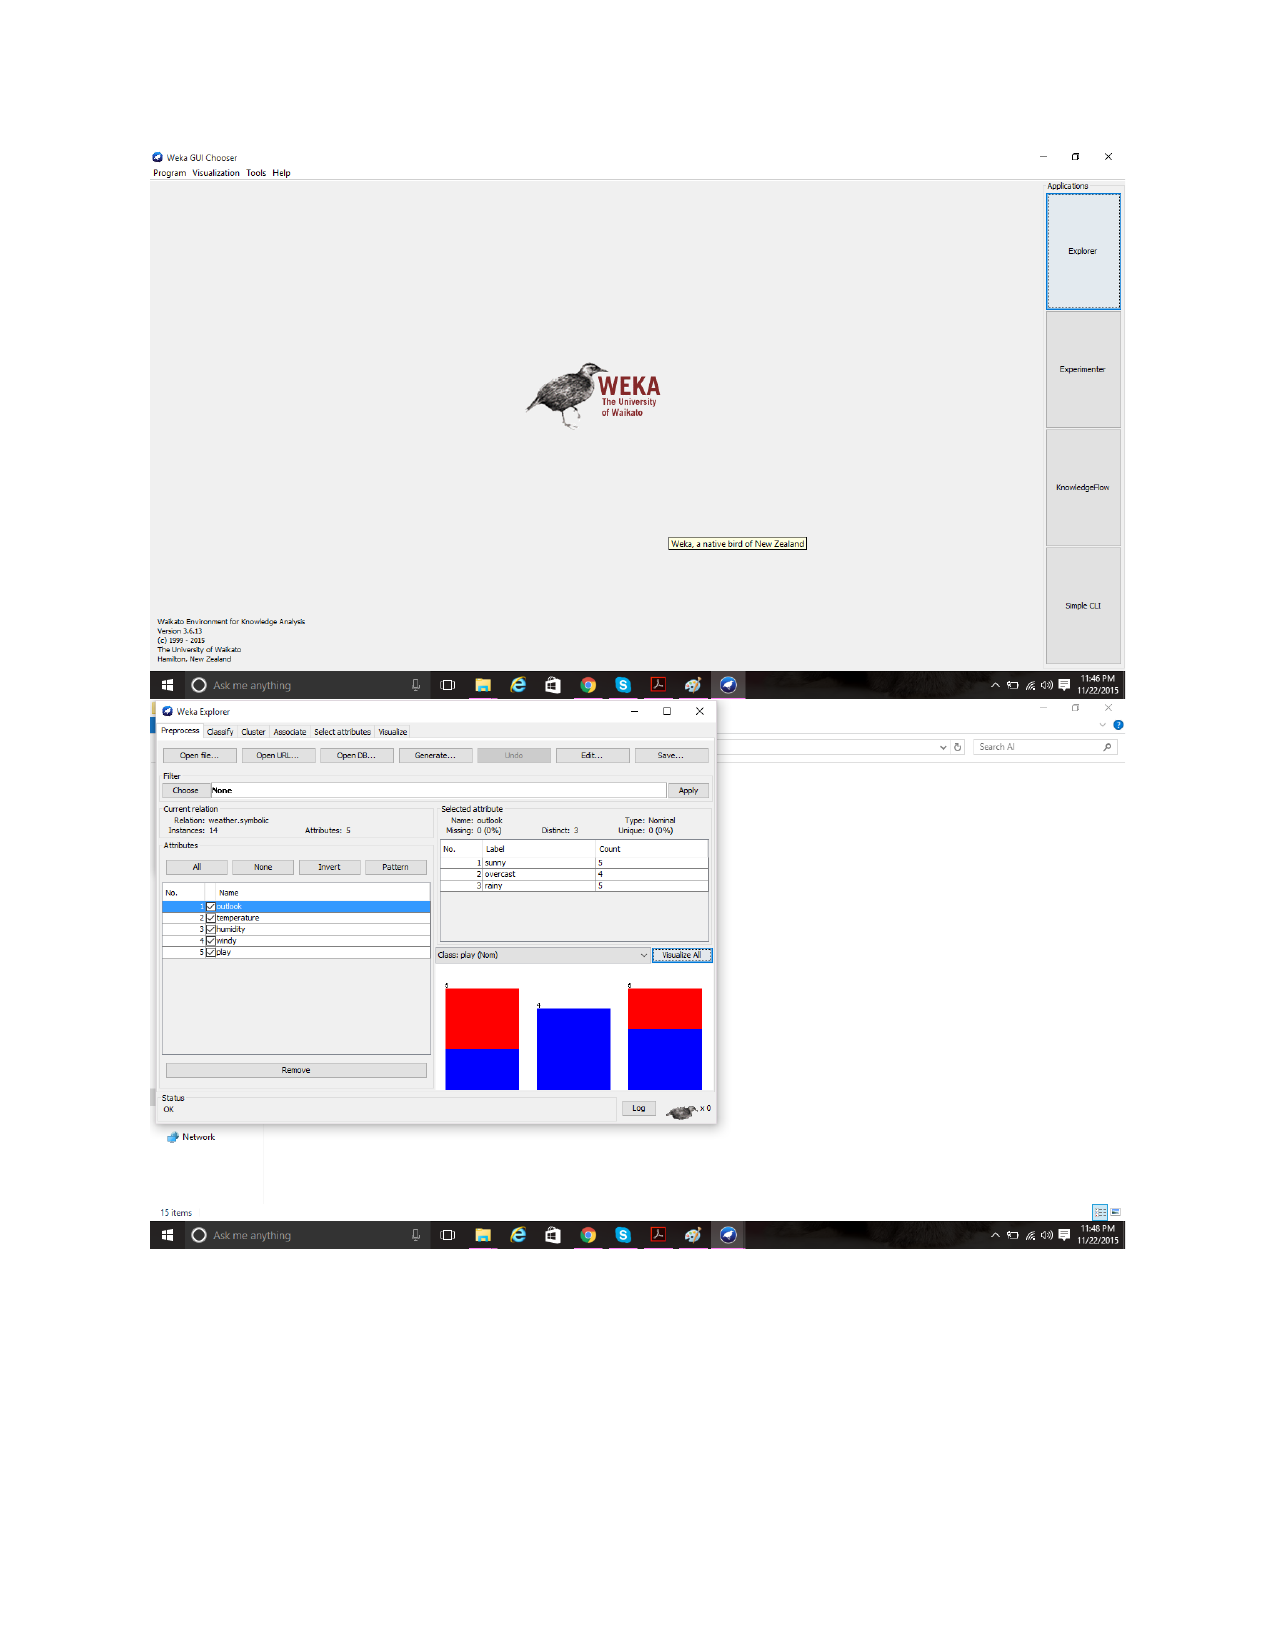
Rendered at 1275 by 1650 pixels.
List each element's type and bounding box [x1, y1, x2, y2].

picture [150, 700, 1125, 1249]
picture [150, 150, 1125, 699]
